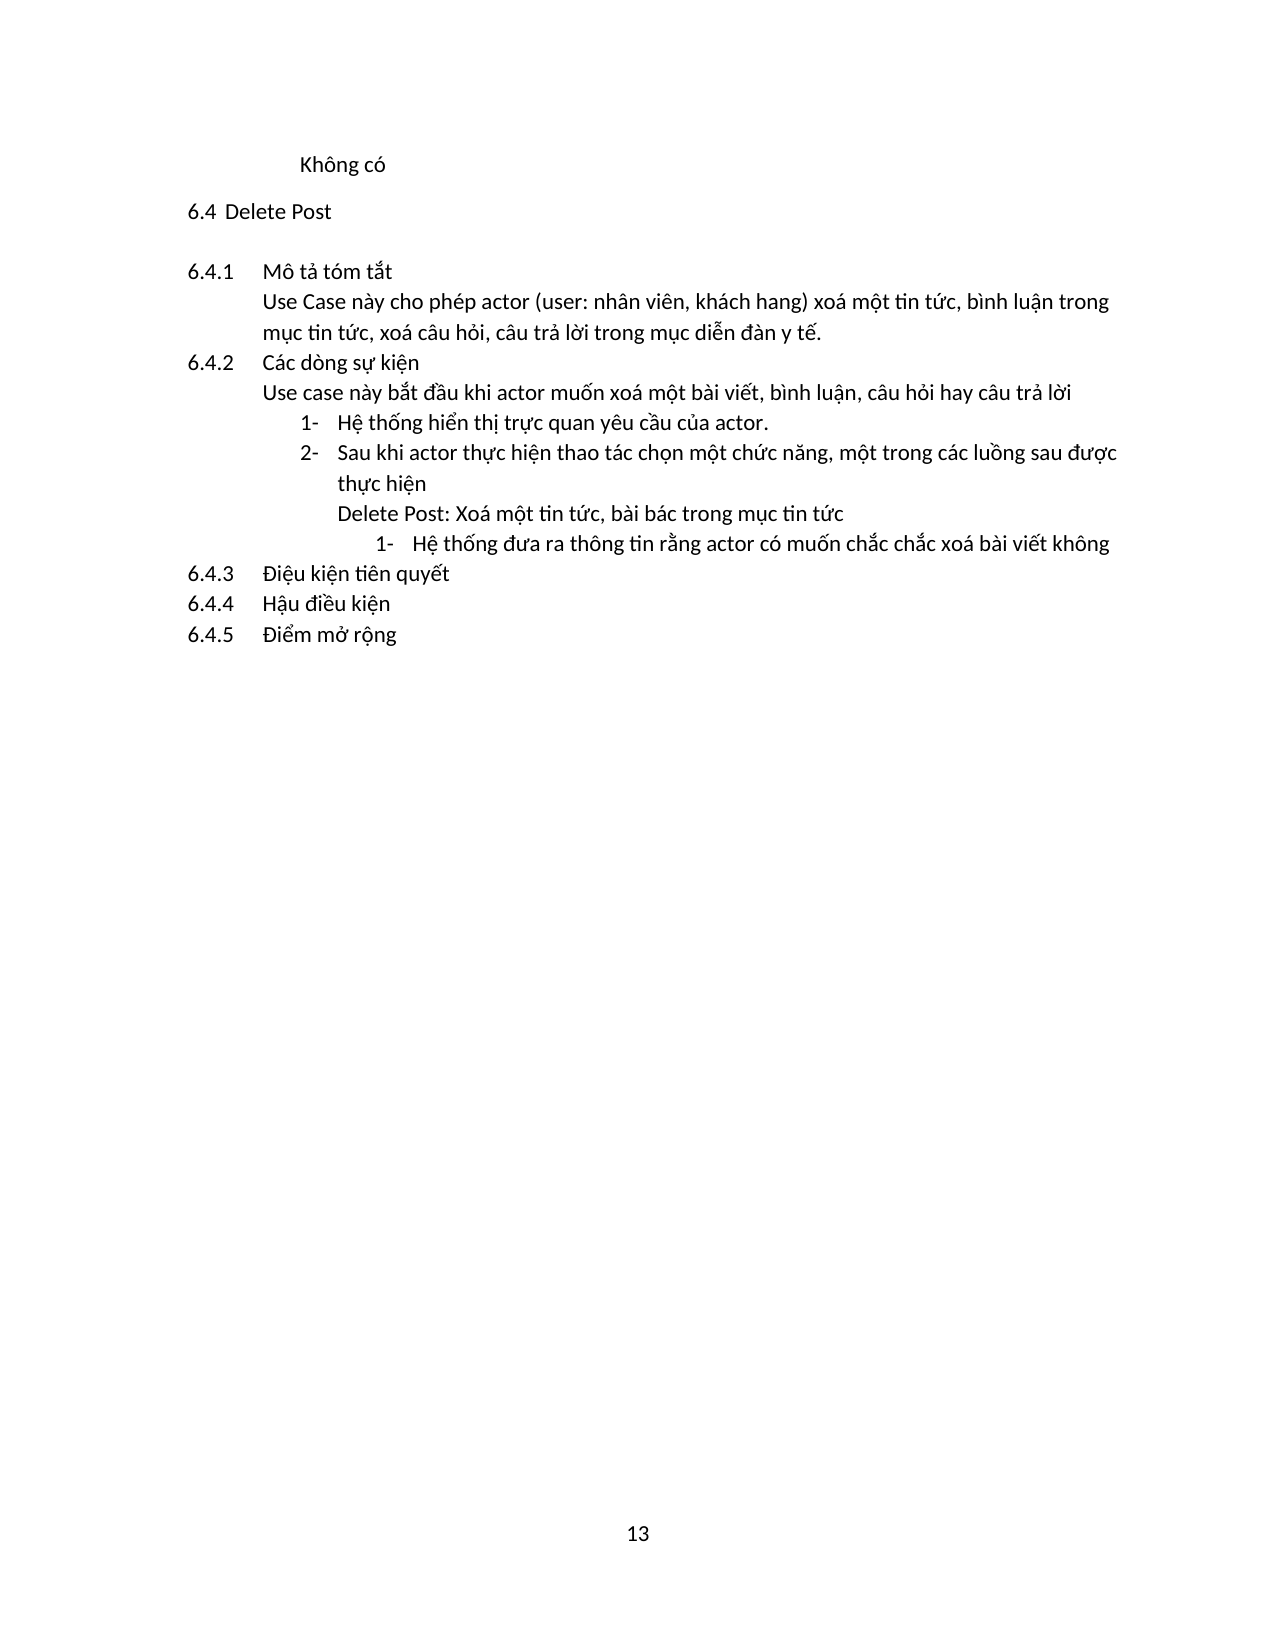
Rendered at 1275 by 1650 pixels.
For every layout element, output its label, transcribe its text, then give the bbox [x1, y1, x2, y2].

list Điệu kiện tiên quyết [187, 559, 1125, 587]
text Không có [150, 150, 1125, 178]
list Các dòng sự kiện Use case này bắt đầu khi actor muốn xoá một bài viết, bình luận, câu hỏi hay câu trả lời [187, 348, 1125, 406]
list Hệ thống hiển thị trực quan yêu cầu của actor. [300, 408, 1125, 436]
list Điểm mở rộng [187, 620, 1125, 648]
list Delete Post: Xoá một tin tức, bài bác trong mục tin tức [337, 499, 1125, 527]
list Delete Post [187, 197, 1125, 225]
list Hệ thống đưa ra thông tin rằng actor có muốn chắc chắc xoá bài viết không [375, 529, 1125, 557]
list Sau khi actor thực hiện thao tác chọn một chức năng, một trong các luồng sau được thực hiện [300, 438, 1125, 497]
list Mô tả tóm tắt Use Case này cho phép actor (user: nhân viên, khách hang) xoá một tin tức, bình luận trong mục tin tức, xoá câu hỏi, câu trả lời trong mục diễn đàn y tế. [187, 257, 1125, 346]
list Hậu điều kiện [187, 589, 1125, 618]
